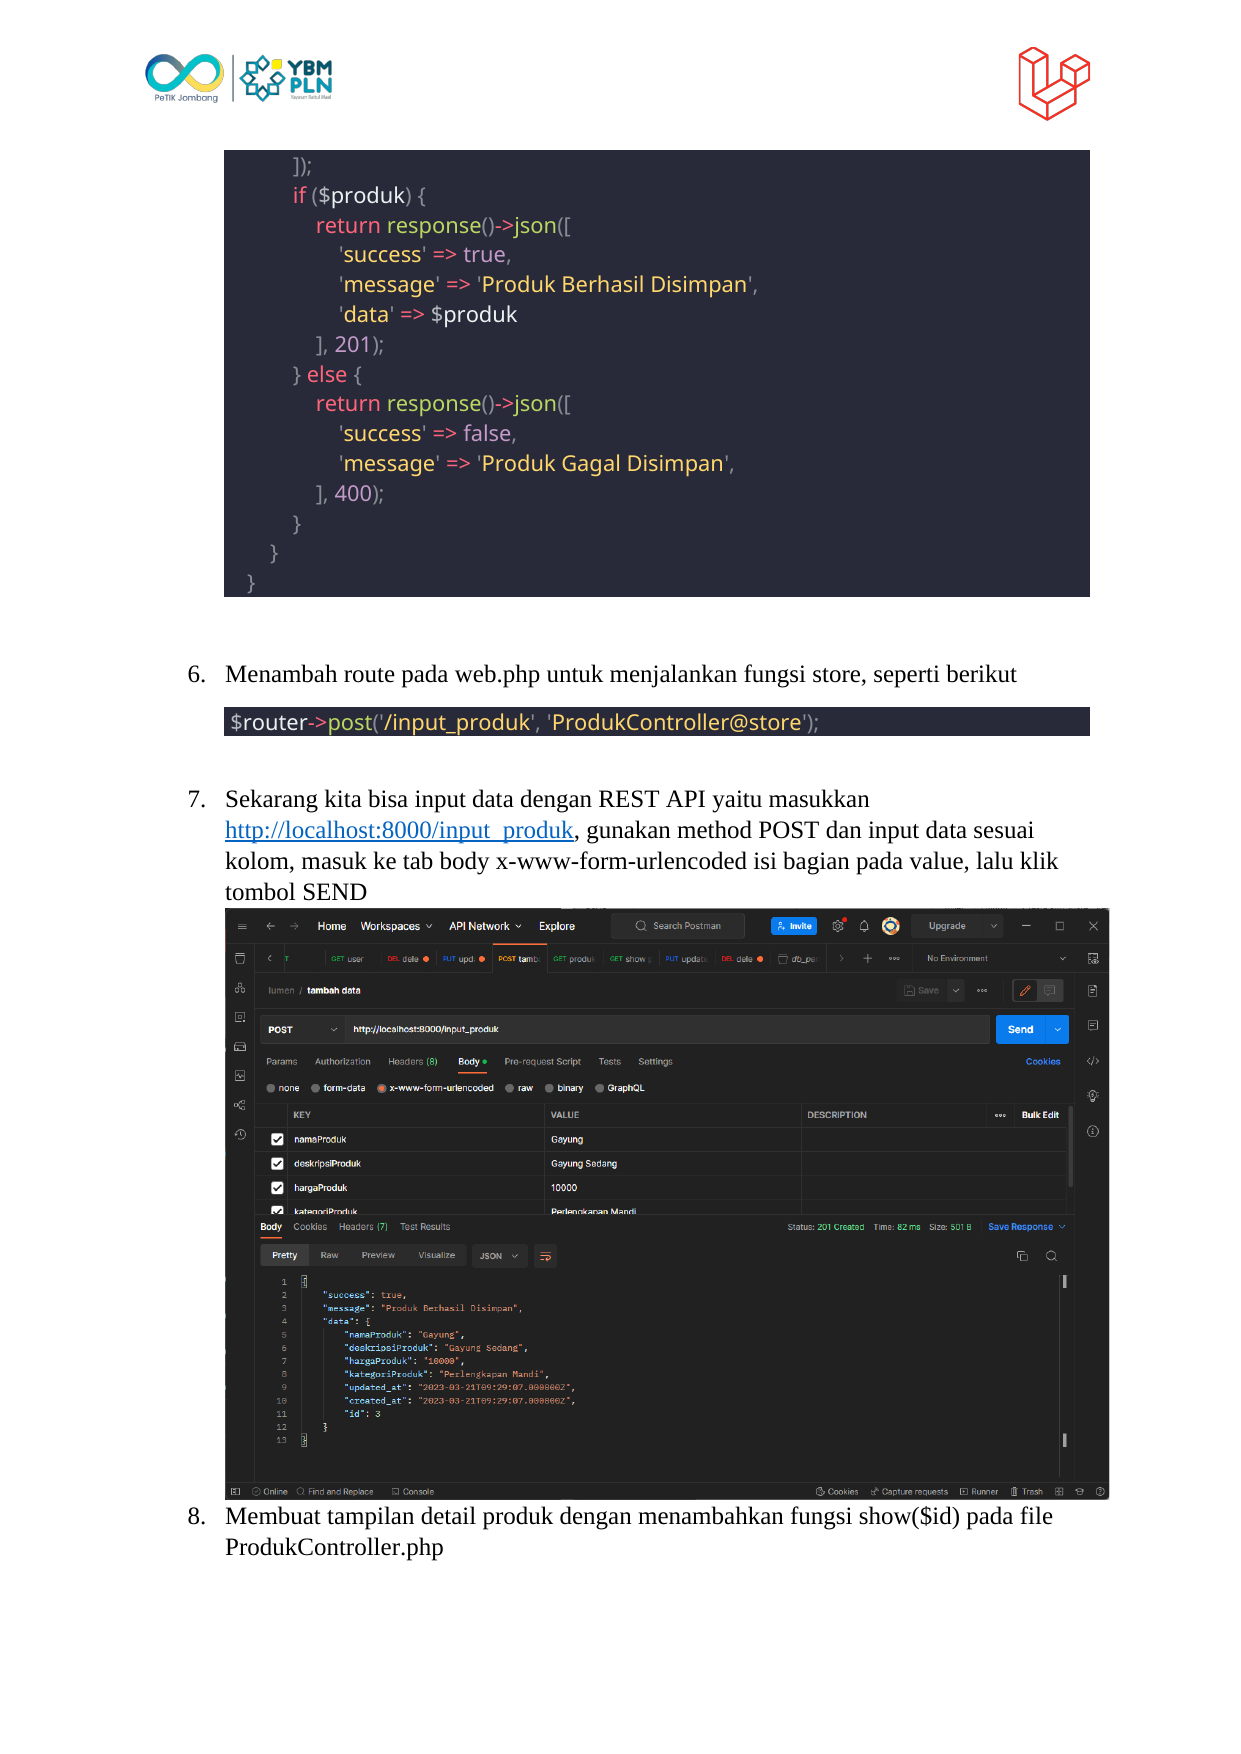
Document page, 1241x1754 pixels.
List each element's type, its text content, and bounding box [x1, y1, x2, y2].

text ]); [224, 150, 1090, 180]
text 'success' => false, [224, 418, 1090, 448]
text return response()->json([ [224, 209, 1090, 239]
text } [224, 567, 1090, 597]
picture [123, 47, 355, 108]
text } [224, 507, 1090, 537]
text } else { [224, 358, 1090, 388]
text ], 201); [224, 329, 1090, 358]
text 'message' => 'Produk Berhasil Disimpan', [224, 269, 1090, 299]
text if ($produk) { [224, 180, 1090, 209]
list Membuat tampilan detail produk dengan menambahkan fungsi show($id) pada file ProdukController.php [187, 1501, 1090, 1561]
list Menambah route pada web.php untuk menjalankan fungsi store, seperti berikut [187, 659, 1090, 688]
list Sekarang kita bisa input data dengan REST API yaitu masukkan http://localhost:8000/input_produk, gunakan method POST dan input data sesuai kolom, masuk ke tab body x-www-form-urlencoded isi bagian pada value, lalu klik tombol SEND [187, 784, 1090, 906]
text 'data' => $produk [224, 299, 1090, 329]
text 'message' => 'Produk Gagal Disimpan', [224, 448, 1090, 478]
text 'success' => true, [224, 239, 1090, 269]
text } [224, 537, 1090, 567]
picture [225, 908, 1110, 1500]
text $router->post('/input_produk', 'ProdukController@store'); [224, 707, 1090, 736]
text return response()->json([ [224, 388, 1090, 418]
text ], 400); [224, 478, 1090, 507]
picture [1018, 47, 1091, 122]
